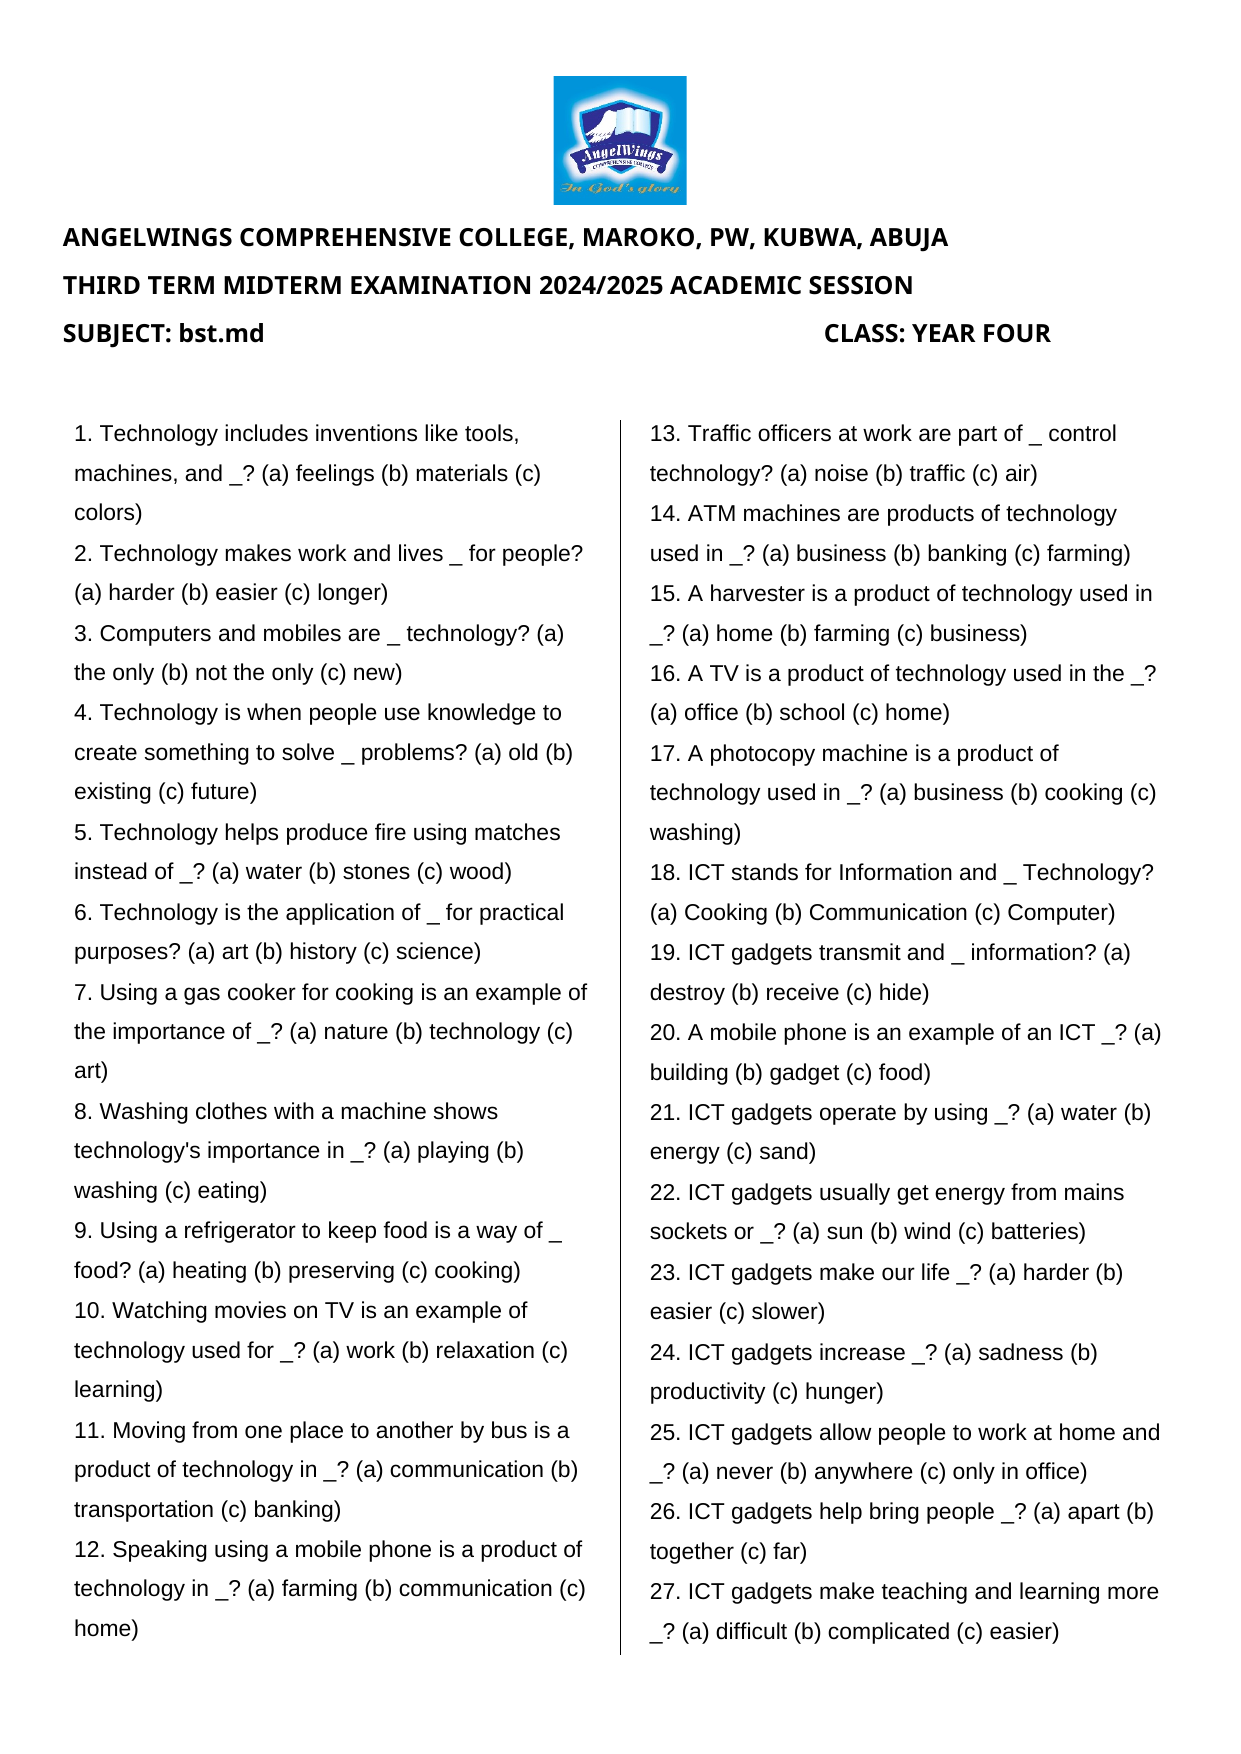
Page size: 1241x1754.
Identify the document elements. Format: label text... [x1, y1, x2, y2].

text 25. ICT gadgets allow people to work at home and _? (a) never (b) anywhere (c) only in office) [649, 1418, 1166, 1484]
picture [639, 184, 654, 193]
text 24. ICT gadgets increase _? (a) sadness (b) productivity (c) hunger) [649, 1338, 1166, 1404]
table_cell SUBJECT: bst.md [52, 316, 812, 363]
text 6. Technology is the application of _ for practical purposes? (a) art (b) history (c) science) [74, 899, 590, 964]
text 14. ATM machines are products of technology used in _? (a) business (b) banking (c) farming) [649, 500, 1166, 566]
table_cell CLASS: YEAR FOUR [813, 316, 1168, 363]
text 10. Watching movies on TV is an example of technology used for _? (a) work (b) relaxation (c) learning) [74, 1297, 590, 1402]
text 13. Traffic officers at work are part of _ control technology? (a) noise (b) traffic (c) air) [649, 420, 1166, 486]
table_header ANGELWINGS COMPREHENSIVE COLLEGE, MAROKO, PW, KUBWA, ABUJA [52, 219, 1168, 267]
text 21. ICT gadgets operate by using _? (a) water (b) energy (c) sand) [649, 1099, 1166, 1165]
picture [564, 184, 581, 191]
text 27. ICT gadgets make teaching and learning more _? (a) difficult (b) complicated (c) easier) [649, 1578, 1166, 1644]
text 11. Moving from one place to another by bus is a product of technology in _? (a) communication (b) transportation (c) banking) [74, 1417, 590, 1522]
text 7. Using a gas cooker for cooking is an example of the importance of _? (a) nature (b) technology (c) art) [74, 978, 590, 1084]
text 18. ICT stands for Information and _ Technology? (a) Cooking (b) Communication (c) Computer) [649, 859, 1166, 925]
text 3. Computers and mobiles are _ technology? (a) the only (b) not the only (c) new) [74, 619, 590, 685]
table_cell THIRD TERM MIDTERM EXAMINATION 2024/2025 ACADEMIC SESSION [52, 268, 1168, 315]
text 8. Washing clothes with a machine shows technology's importance in _? (a) playing (b) washing (c) eating) [74, 1098, 590, 1203]
text 9. Using a refrigerator to keep food is a way of _ food? (a) heating (b) preserving (c) cooking) [74, 1217, 590, 1283]
text 12. Speaking using a mobile phone is a product of technology in _? (a) farming (b) communication (c) home) [74, 1536, 590, 1641]
picture [654, 187, 678, 193]
text 4. Technology is when people use knowledge to create something to solve _ problems? (a) old (b) existing (c) future) [74, 699, 590, 805]
text 5. Technology helps produce fire using matches instead of _? (a) water (b) stones (c) wood) [74, 819, 590, 884]
text 22. ICT gadgets usually get energy from mains sockets or _? (a) sun (b) wind (c) batteries) [649, 1179, 1166, 1244]
text 2. Technology makes work and lives _ for people? (a) harder (b) easier (c) longer) [74, 539, 590, 605]
text 19. ICT gadgets transmit and _ information? (a) destroy (b) receive (c) hide) [649, 939, 1166, 1005]
picture [594, 183, 602, 193]
text 20. A mobile phone is an example of an ICT _? (a) building (b) gadget (c) food) [649, 1019, 1166, 1085]
text 23. ICT gadgets make our life _? (a) harder (b) easier (c) slower) [649, 1259, 1166, 1324]
text 15. A harvester is a product of technology used in _? (a) home (b) farming (c) business) [649, 580, 1166, 646]
picture [563, 88, 679, 191]
text 26. ICT gadgets help bring people _? (a) apart (b) together (c) far) [649, 1498, 1166, 1564]
text 1. Technology includes inventions like tools, machines, and _? (a) feelings (b) materials (c) colors) [74, 420, 590, 526]
text 17. A photocopy machine is a product of technology used in _? (a) business (b) cooking (c) washing) [649, 740, 1166, 845]
text 16. A TV is a product of technology used in the _? (a) office (b) school (c) home) [649, 660, 1166, 726]
